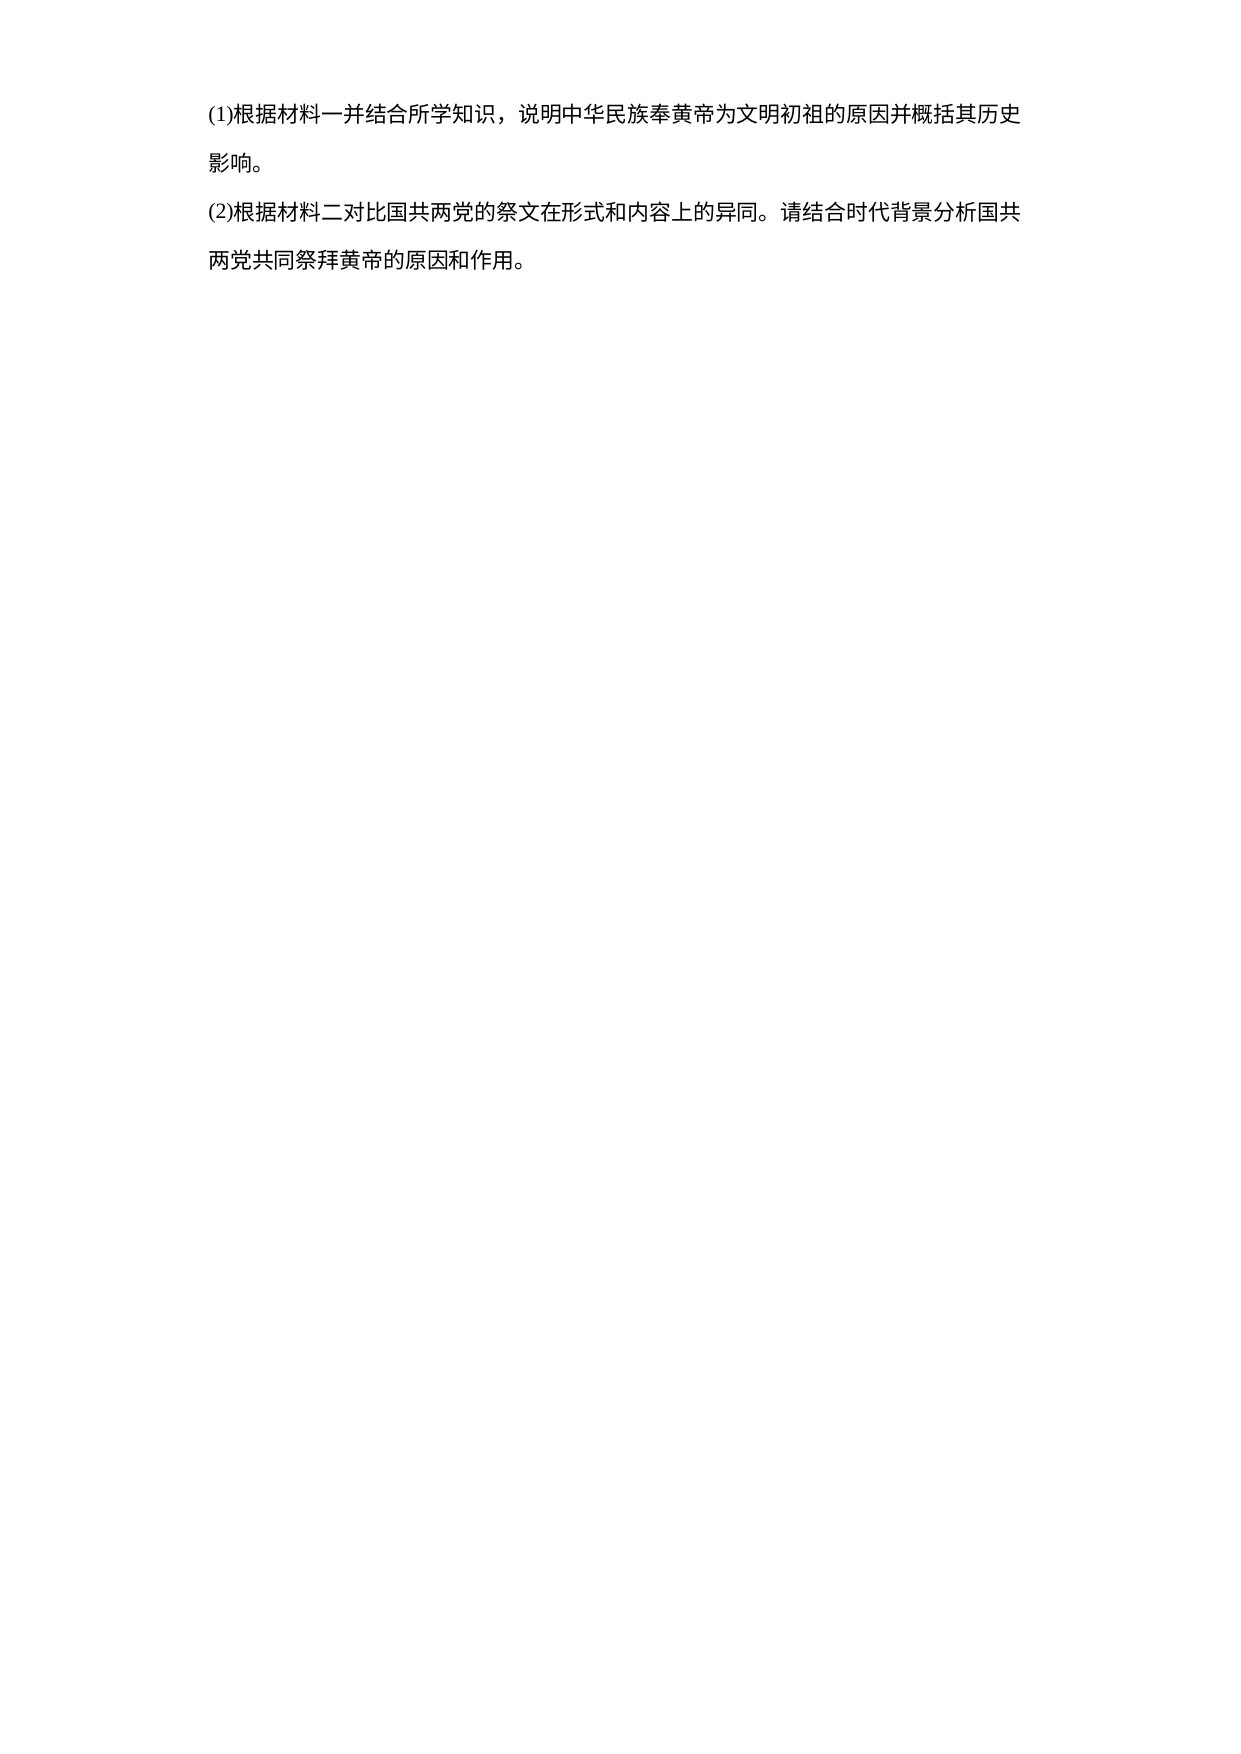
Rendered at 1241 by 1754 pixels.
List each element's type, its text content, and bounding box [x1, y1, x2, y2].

text (1)根据材料一并结合所学知识，说明中华民族奉黄帝为文明初祖的原因并概括其历史影响。 [208, 97, 1032, 178]
text (2)根据材料二对比国共两党的祭文在形式和内容上的异同。请结合时代背景分析国共两党共同祭拜黄帝的原因和作用。 [208, 194, 1032, 275]
